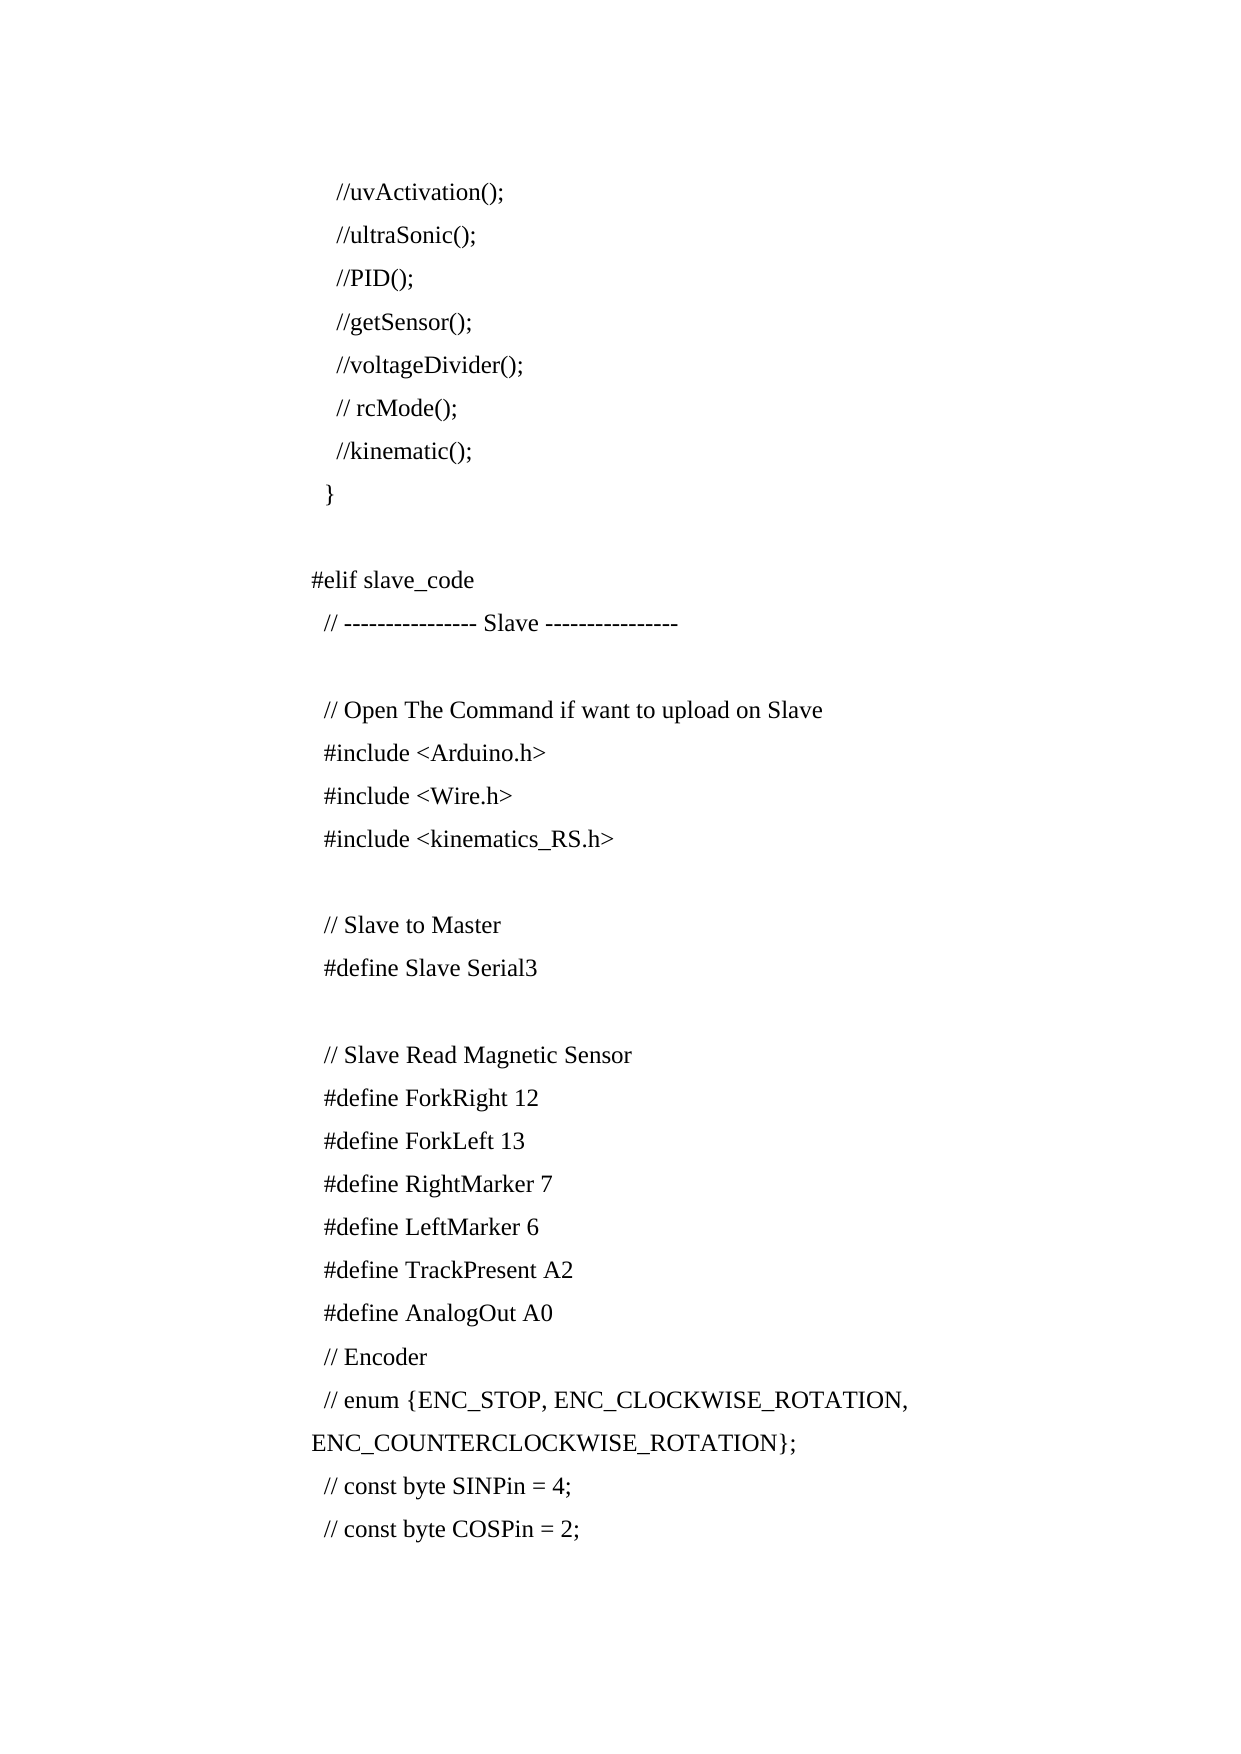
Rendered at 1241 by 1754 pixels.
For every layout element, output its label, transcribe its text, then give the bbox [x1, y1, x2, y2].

text // Slave to Master [311, 910, 1063, 939]
text //uvActivation(); [311, 177, 1063, 206]
text // enum {ENC_STOP, ENC_CLOCKWISE_ROTATION, ENC_COUNTERCLOCKWISE_ROTATION}; [311, 1385, 1063, 1457]
text #define ForkLeft 13 [311, 1126, 1063, 1155]
text //PID(); [311, 263, 1063, 292]
text #define TrackPresent A2 [311, 1255, 1063, 1284]
text #define AnalogOut A0 [311, 1298, 1063, 1327]
text // Slave Read Magnetic Sensor [311, 1040, 1063, 1068]
text //getSensor(); [311, 307, 1063, 335]
text // Open The Command if want to upload on Slave [311, 695, 1063, 723]
text #define LeftMarker 6 [311, 1212, 1063, 1241]
text #include <Wire.h> [311, 781, 1063, 810]
text #define RightMarker 7 [311, 1169, 1063, 1198]
text // const byte COSPin = 2; [311, 1514, 1063, 1543]
text #define ForkRight 12 [311, 1083, 1063, 1112]
text #include <kinematics_RS.h> [311, 824, 1063, 853]
text #elif slave_code [311, 565, 1063, 594]
text #define Slave Serial3 [311, 953, 1063, 982]
text //voltageDivider(); [311, 350, 1063, 378]
text #include <Arduino.h> [311, 738, 1063, 767]
text // rcMode(); [311, 393, 1063, 422]
text // ---------------- Slave ---------------- [311, 608, 1063, 637]
text //ultraSonic(); [311, 220, 1063, 249]
text } [311, 479, 1063, 508]
text // const byte SINPin = 4; [311, 1471, 1063, 1500]
text // Encoder [311, 1342, 1063, 1370]
text //kinematic(); [311, 436, 1063, 465]
